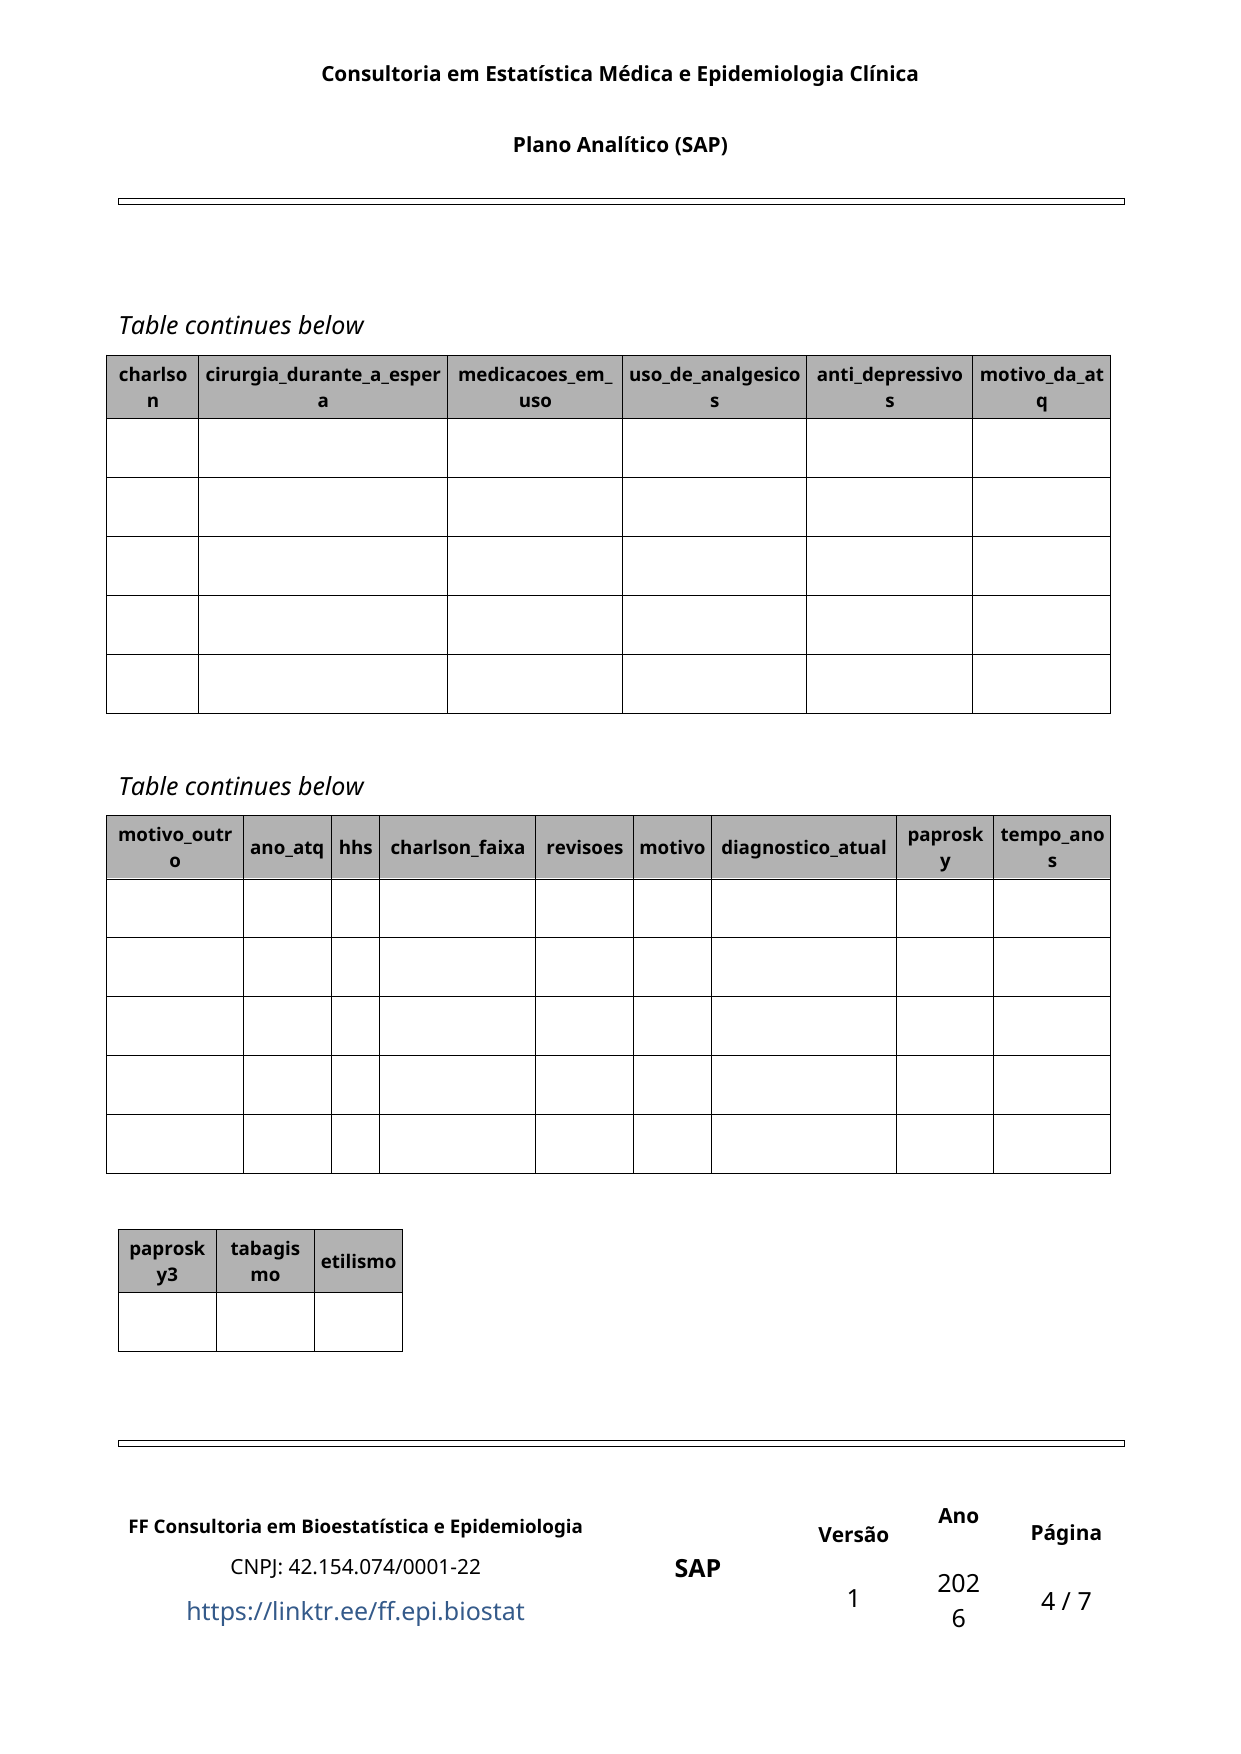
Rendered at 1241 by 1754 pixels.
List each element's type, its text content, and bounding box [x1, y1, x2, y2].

table_cell [973, 419, 1110, 477]
table_header ano_atq [244, 816, 331, 878]
table_header medicacoes_em_uso [448, 356, 622, 418]
table_cell [380, 938, 535, 996]
table_header motivo_outro [107, 816, 243, 878]
table_cell [536, 938, 633, 996]
table_cell [448, 478, 622, 536]
table_cell [634, 1115, 711, 1173]
table_cell [712, 997, 896, 1055]
table_cell [897, 938, 993, 996]
table_cell [244, 1115, 331, 1173]
table_cell [712, 938, 896, 996]
table_header anti_depressivos [807, 356, 972, 418]
table_cell [536, 880, 633, 937]
table_cell [807, 655, 972, 712]
table_cell [712, 880, 896, 937]
table_header revisoes [536, 816, 633, 878]
table_cell [807, 478, 972, 536]
table_cell [973, 537, 1110, 595]
table_cell [448, 655, 622, 712]
table_header cirurgia_durante_a_espera [199, 356, 447, 418]
table_cell [973, 478, 1110, 536]
table_cell [107, 596, 198, 653]
table_cell [332, 1056, 379, 1114]
table_header uso_de_analgesicos [623, 356, 806, 418]
table_header diagnostico_atual [712, 816, 896, 878]
table_header motivo [634, 816, 711, 878]
table_cell [623, 655, 806, 712]
table_cell [380, 997, 535, 1055]
table_cell [199, 655, 447, 712]
table_cell [634, 880, 711, 937]
table_cell [107, 537, 198, 595]
table_cell [536, 1056, 633, 1114]
table_cell [623, 596, 806, 653]
table_cell [107, 938, 243, 996]
table_header hhs [332, 816, 379, 878]
table_cell [897, 1115, 993, 1173]
table_cell [107, 880, 243, 937]
table_cell [536, 997, 633, 1055]
table_cell [380, 1056, 535, 1114]
table_cell [315, 1293, 402, 1351]
table_cell [634, 1056, 711, 1114]
table_cell [244, 880, 331, 937]
table_cell [199, 419, 447, 477]
table_cell [712, 1115, 896, 1173]
table_cell [536, 1115, 633, 1173]
table_cell [623, 419, 806, 477]
table_cell [107, 655, 198, 712]
table_header paprosky [897, 816, 993, 878]
table_header charlson [107, 356, 198, 418]
table_cell [199, 537, 447, 595]
text Table continues below [118, 768, 1122, 802]
table_cell [244, 1056, 331, 1114]
table_cell [994, 1056, 1110, 1114]
table_cell [623, 478, 806, 536]
table_cell [332, 997, 379, 1055]
table_cell [380, 1115, 535, 1173]
table_header tabagismo [217, 1230, 314, 1292]
table_cell [244, 997, 331, 1055]
table_cell [897, 997, 993, 1055]
table_cell [897, 880, 993, 937]
table_cell [807, 537, 972, 595]
table_header tempo_anos [994, 816, 1110, 878]
table_cell [448, 419, 622, 477]
table_cell [380, 880, 535, 937]
table_cell [199, 596, 447, 653]
table_cell [332, 880, 379, 937]
table_cell [973, 655, 1110, 712]
table_cell [623, 537, 806, 595]
table_cell [807, 419, 972, 477]
table_cell [634, 997, 711, 1055]
table_cell [107, 1056, 243, 1114]
table_cell [807, 596, 972, 653]
table_cell [107, 478, 198, 536]
table_cell [712, 1056, 896, 1114]
table_cell [119, 1293, 216, 1351]
text Table continues below [118, 308, 1122, 342]
table_cell [107, 1115, 243, 1173]
table_header motivo_da_atq [973, 356, 1110, 418]
table_cell [332, 938, 379, 996]
table_cell [994, 1115, 1110, 1173]
table_cell [973, 596, 1110, 653]
table_header etilismo [315, 1230, 402, 1292]
table_cell [897, 1056, 993, 1114]
table_cell [332, 1115, 379, 1173]
table_cell [217, 1293, 314, 1351]
table_cell [244, 938, 331, 996]
table_cell [107, 419, 198, 477]
table_cell [994, 938, 1110, 996]
table_cell [448, 537, 622, 595]
table_cell [107, 997, 243, 1055]
table_cell [994, 880, 1110, 937]
table_cell [994, 997, 1110, 1055]
table_header charlson_faixa [380, 816, 535, 878]
table_cell [199, 478, 447, 536]
table_cell [448, 596, 622, 653]
table_cell [634, 938, 711, 996]
table_header paprosky3 [119, 1230, 216, 1292]
